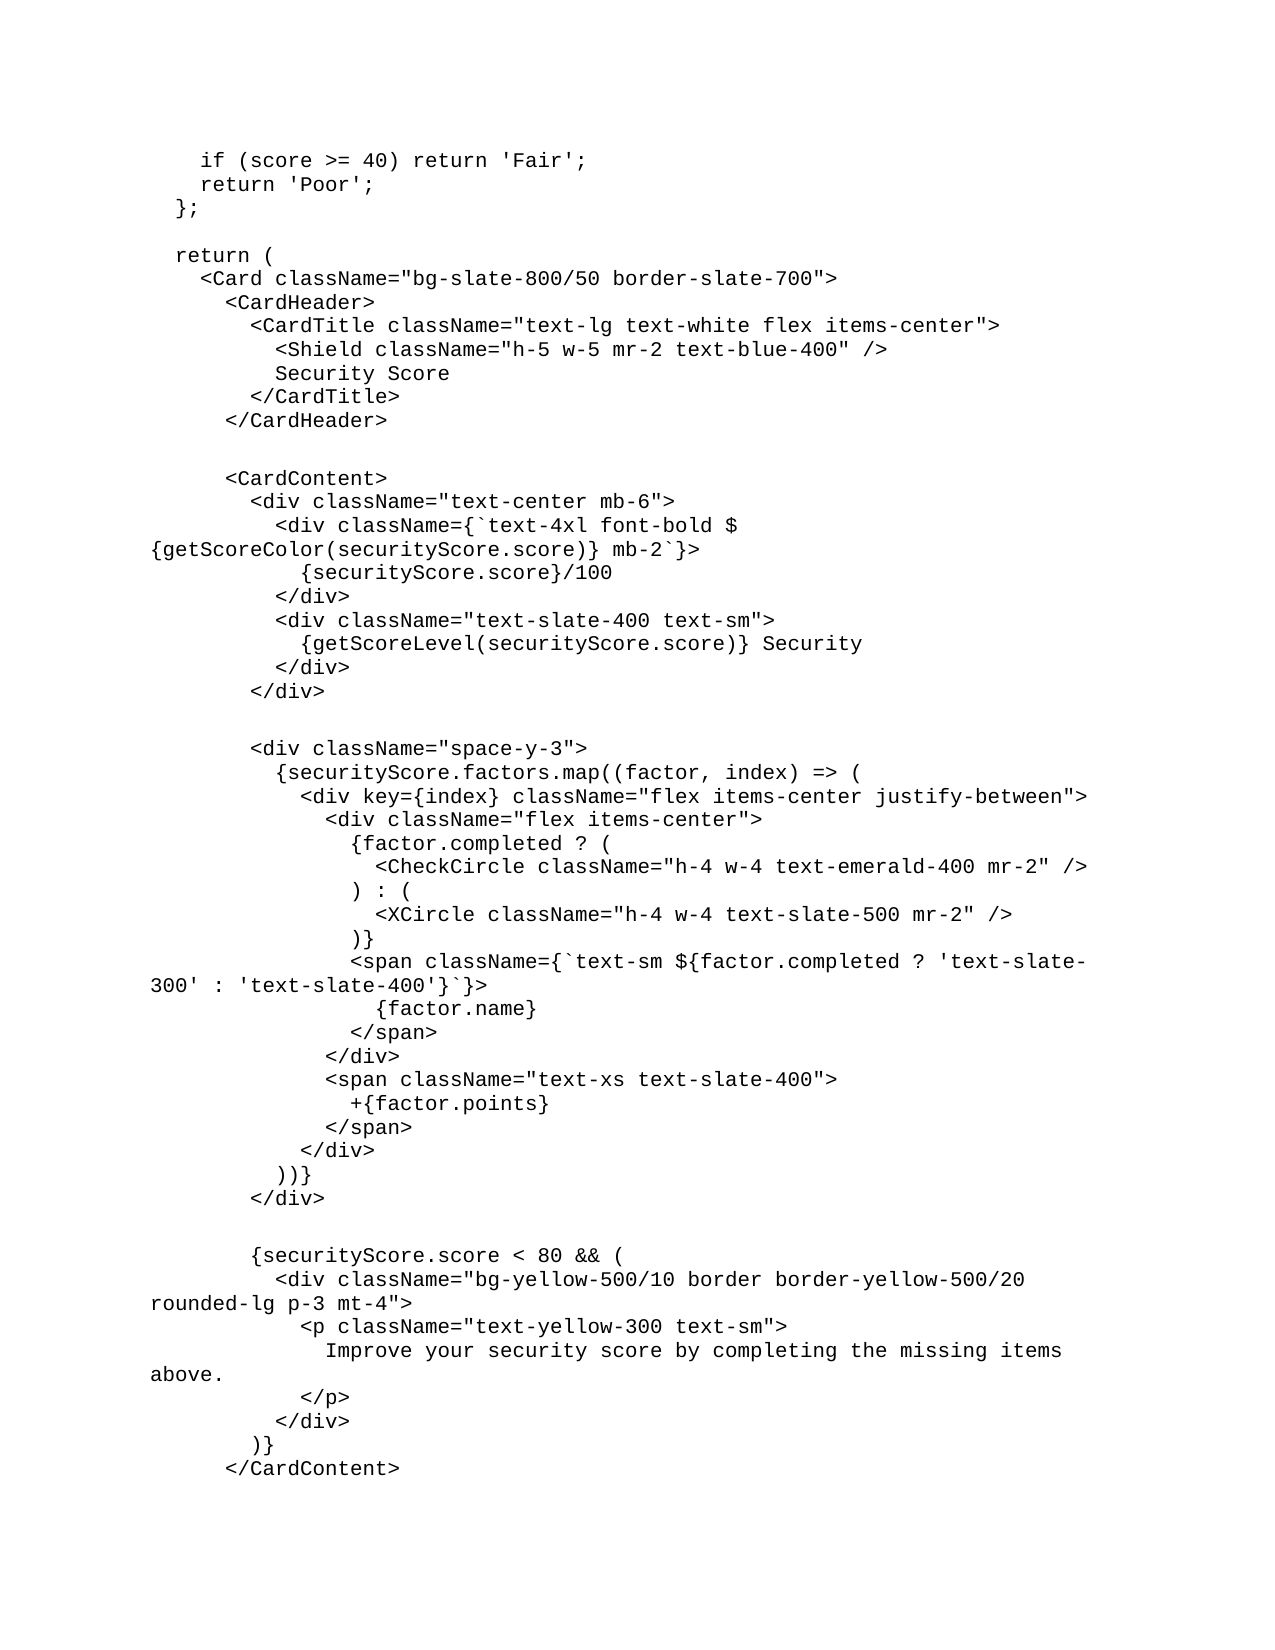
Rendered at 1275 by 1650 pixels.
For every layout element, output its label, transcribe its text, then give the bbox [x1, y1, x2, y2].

text </div> [150, 681, 1125, 704]
text {factor.completed ? ( [150, 833, 1125, 857]
text {factor.name} [150, 998, 1125, 1022]
text <div className="flex items-center"> [150, 809, 1125, 833]
text return 'Poor'; [150, 174, 1125, 197]
text <CardHeader> [150, 292, 1125, 316]
text </div> [150, 657, 1125, 681]
text </span> [150, 1022, 1125, 1046]
text </p> [150, 1387, 1125, 1411]
text <p className="text-yellow-300 text-sm"> [150, 1316, 1125, 1340]
text <CardContent> [150, 468, 1125, 491]
text <div key={index} className="flex items-center justify-between"> [150, 786, 1125, 809]
text Improve your security score by completing the missing items above. [150, 1340, 1125, 1387]
text }; [150, 197, 1125, 221]
text </CardTitle> [150, 386, 1125, 410]
text <span className={`text-sm ${factor.completed ? 'text-slate-300' : 'text-slate-400'}`}> [150, 951, 1125, 998]
text Security Score [150, 363, 1125, 386]
text <div className="bg-yellow-500/10 border border-yellow-500/20 rounded-lg p-3 mt-4"> [150, 1269, 1125, 1316]
text </CardContent> [150, 1458, 1125, 1482]
text <div className="space-y-3"> [150, 738, 1125, 762]
text <div className="text-slate-400 text-sm"> [150, 610, 1125, 633]
text {securityScore.score < 80 && ( [150, 1245, 1125, 1269]
text </div> [150, 1140, 1125, 1164]
text )} [150, 1434, 1125, 1458]
text ) : ( [150, 880, 1125, 904]
text </CardHeader> [150, 410, 1125, 434]
text </div> [150, 1188, 1125, 1211]
text ))} [150, 1164, 1125, 1188]
text return ( [150, 244, 1125, 268]
text </div> [150, 1411, 1125, 1434]
text <span className="text-xs text-slate-400"> [150, 1069, 1125, 1093]
text {getScoreLevel(securityScore.score)} Security [150, 633, 1125, 657]
text </div> [150, 586, 1125, 610]
text <Card className="bg-slate-800/50 border-slate-700"> [150, 268, 1125, 292]
text <XCircle className="h-4 w-4 text-slate-500 mr-2" /> [150, 904, 1125, 927]
text {securityScore.factors.map((factor, index) => ( [150, 762, 1125, 786]
text </div> [150, 1046, 1125, 1069]
text {securityScore.score}/100 [150, 562, 1125, 586]
text </span> [150, 1117, 1125, 1140]
text +{factor.points} [150, 1093, 1125, 1117]
text <div className="text-center mb-6"> [150, 491, 1125, 515]
text <CardTitle className="text-lg text-white flex items-center"> [150, 316, 1125, 339]
text <CheckCircle className="h-4 w-4 text-emerald-400 mr-2" /> [150, 857, 1125, 880]
text <div className={`text-4xl font-bold ${getScoreColor(securityScore.score)} mb-2`}> [150, 515, 1125, 562]
text if (score >= 40) return 'Fair'; [150, 150, 1125, 174]
text )} [150, 927, 1125, 951]
text <Shield className="h-5 w-5 mr-2 text-blue-400" /> [150, 339, 1125, 363]
